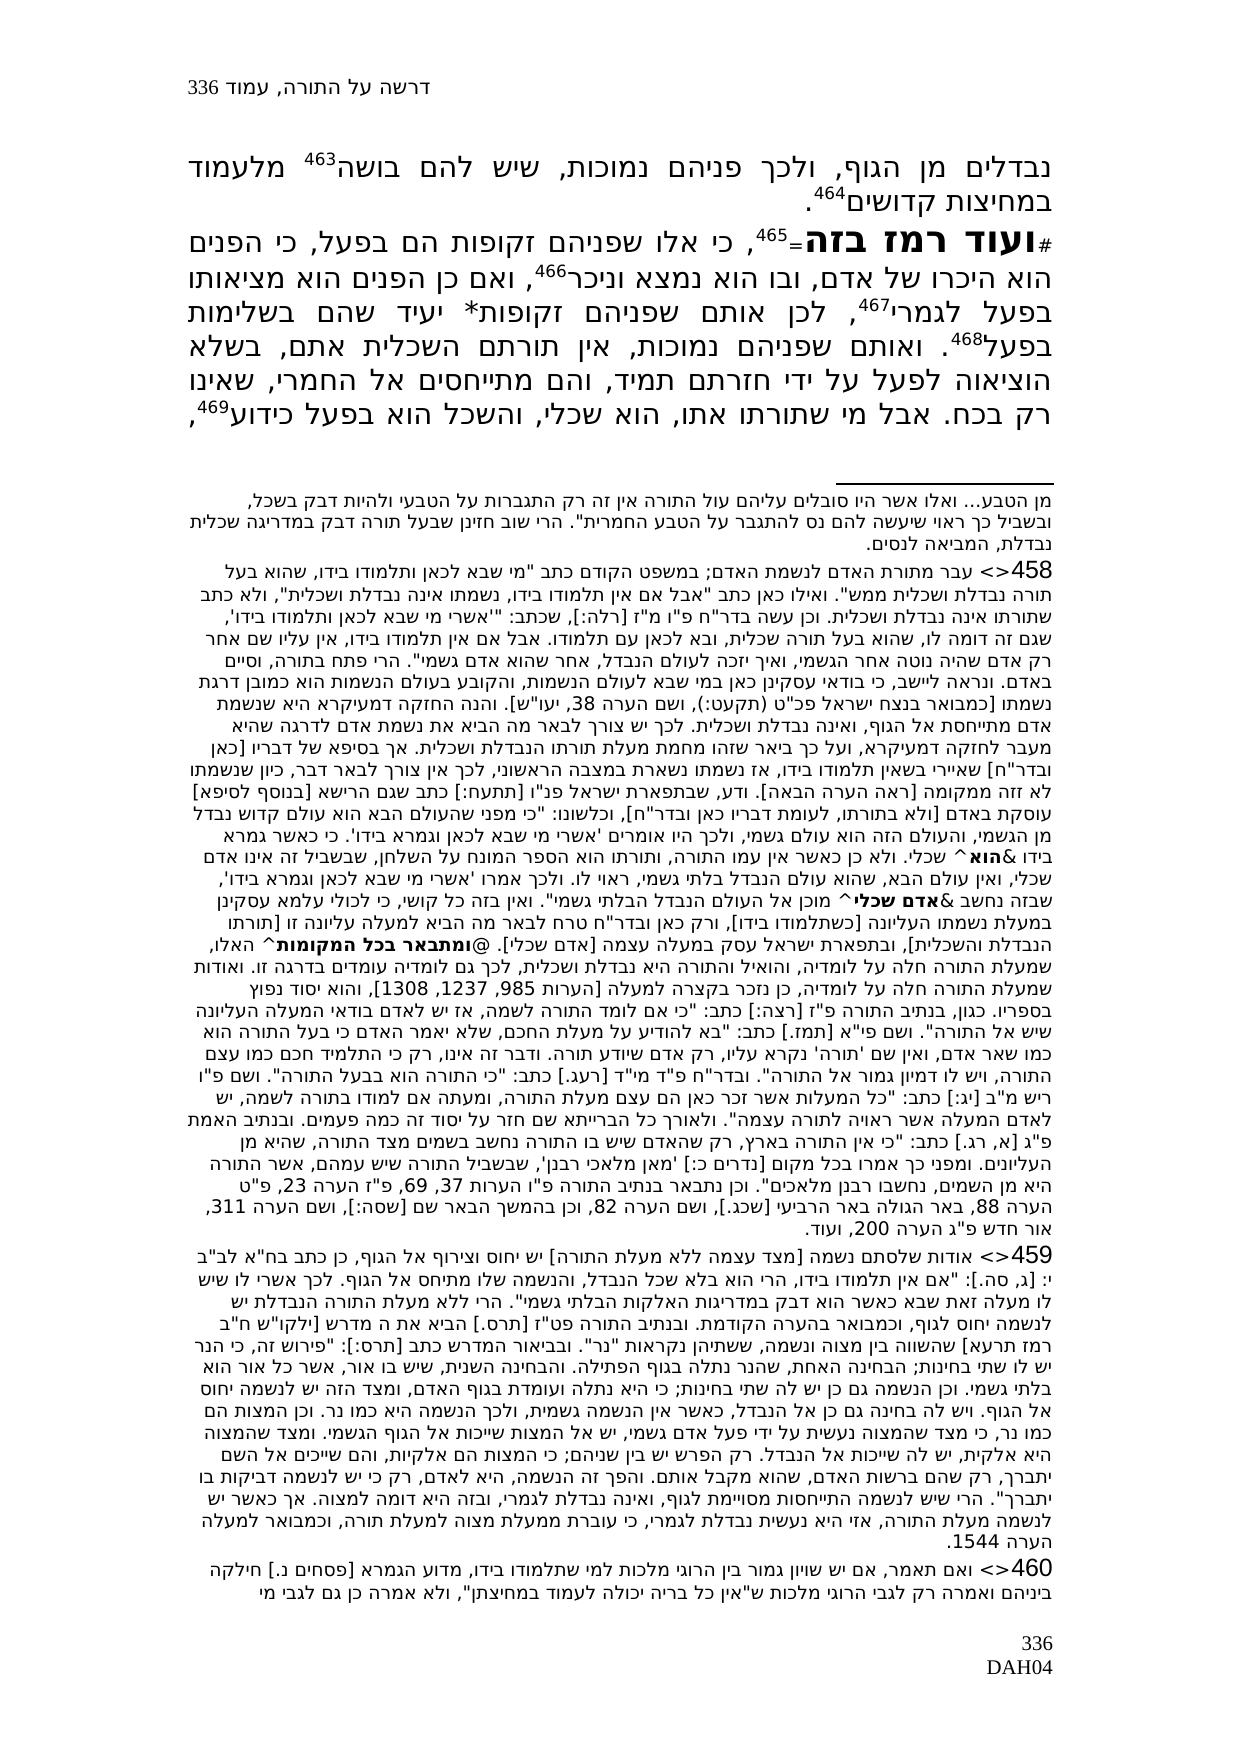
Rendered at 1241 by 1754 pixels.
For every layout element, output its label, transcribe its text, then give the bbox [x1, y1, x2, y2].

text #ובמדרש= (קה"ר ט, י), זבדי בן לוי בעי למחמי אפוי דרבי יהושע בן לוי, אתחמי ליה, הראהו בני אדם שפניהם זקופות, ובני אדם שפניהם נמוכות. אמר לו, אלו שפניהם זקופות תלמודן בידם, ואלו שפניהם נמוכות אין תלמודם בידם, עד כאן. וזהו כי אותם שתלמודן בידם אין להם בושה מלעמוד במחיצת הנשמות הקדושות הנבדלות לגמרי מן הגוף, כי גם הם בבחינתם, כאמור. אבל אותן שאין תלמודם בידם, אינם נבדלים מן הגוף, ולכך פניהם נמוכות, שיש להם בושה מלעמוד במחיצות קדושים. [187, 150, 1053, 218]
text #ועוד רמז בזה=, כי אלו שפניהם זקופות הם בפעל, כי הפנים הוא היכרו של אדם, ובו הוא נמצא וניכר, ואם כן הפנים הוא מציאותו בפעל לגמרי, לכן אותם שפניהם זקופות* יעיד שהם בשלימות בפעל. ואותם שפניהם נמוכות, אין תורתם השכלית אתם, בשלא הוציאוה לפעל על ידי חזרתם תמיד, והם מתייחסים אל החמרי, שאינו רק בכח. אבל מי שתורתו אתו, הוא שכלי, והשכל הוא בפעל כידוע, ולכך פניהם זקופות, שיורה על שהם* בפעל. ודבר זה ברור כאשר תבין. [187, 218, 1053, 431]
